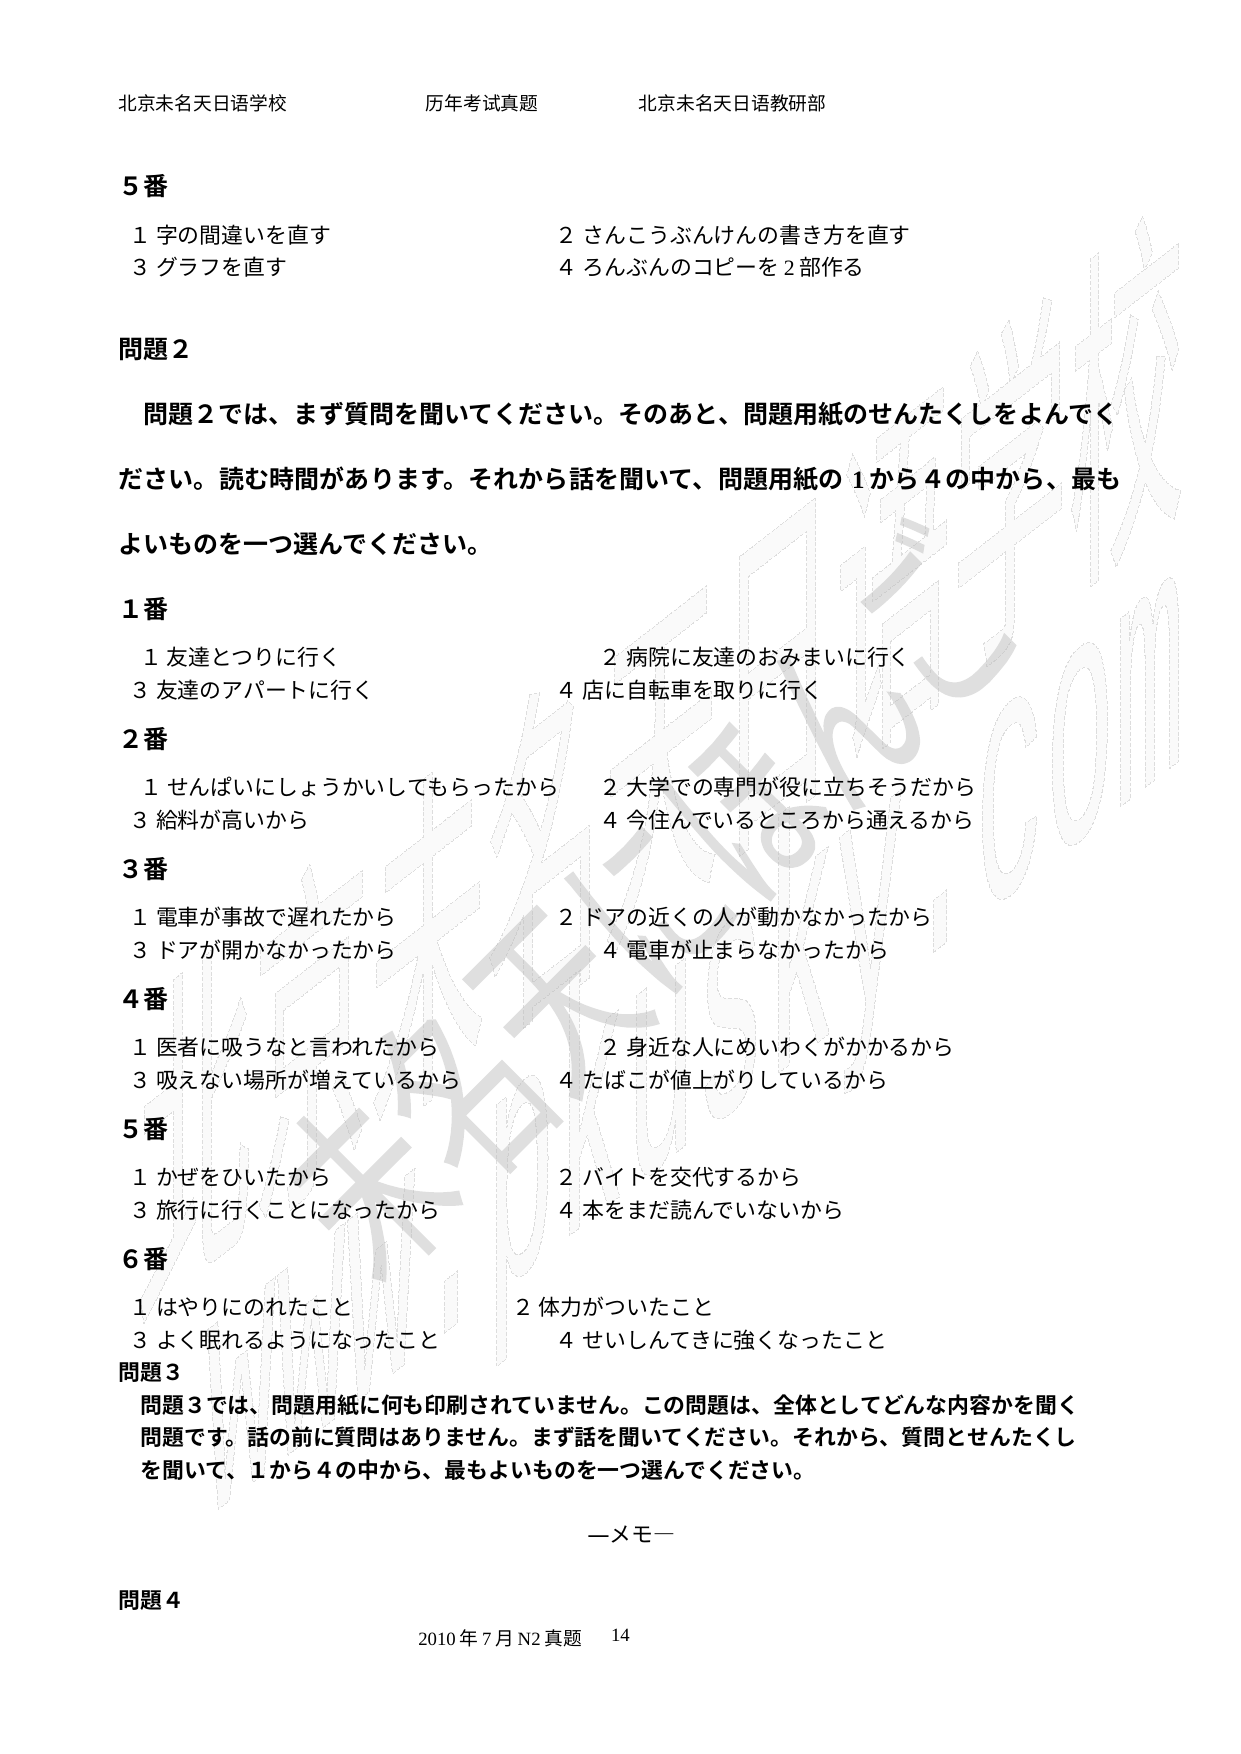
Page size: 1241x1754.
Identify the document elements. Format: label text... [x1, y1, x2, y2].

text 問題３ [118, 1355, 1122, 1387]
text ３ 吸えない場所が増えているから ４ たばこが値上がりしているから [118, 1062, 1122, 1095]
text ３ 旅行に行くことになったから ４ 本をまだ読んでいないから [118, 1192, 1122, 1225]
text ５番 [118, 152, 1122, 217]
text １ 電車が事故で遅れたから ２ ドアの近くの人が動かなかったから [118, 900, 1122, 932]
text 問題２では、まず質問を聞いてください。そのあと、問題用紙のせんたくしをよんでください。読む時間があります。それから話を聞いて、問題用紙の1から４の中から、最もよいものを一つ選んでください。 [118, 380, 1122, 575]
text ―メモ― [118, 1517, 1122, 1550]
text ３ グラフを直す ４ ろんぶんのコピーを2部作る [118, 250, 1122, 282]
text ６番 [118, 1225, 1122, 1290]
text １ 友達とつりに行く ２ 病院に友達のおみまいに行く [118, 640, 1122, 672]
text １番 [118, 575, 1122, 640]
text ３ ドアが開かなかったから ４ 電車が止まらなかったから [118, 932, 1122, 965]
text ２番 [118, 705, 1122, 770]
text ３ よく眠れるようになったこと ４ せいしんてきに強くなったこと [118, 1322, 1122, 1355]
text 問題２ [118, 315, 1122, 380]
text 問題３では、問題用紙に何も印刷されていません。この問題は、全体としてどんな内容かを聞く [118, 1387, 1232, 1420]
text １ かぜをひいたから ２ バイトを交代するから [118, 1160, 1122, 1192]
text １ せんぱいにしょうかいしてもらったから ２ 大学での専門が役に立ちそうだから [118, 770, 1122, 802]
text 問題です。話の前に質問はありません。まず話を聞いてください。それから、質問とせんたくし [118, 1420, 1232, 1452]
text ３ 給料が高いから ４ 今住んでいるところから通えるから [118, 802, 1122, 835]
text を聞いて、１から４の中から、最もよいものを一つ選んでください。 [118, 1452, 1232, 1485]
text ３番 [118, 835, 1122, 900]
text ４番 [118, 965, 1122, 1030]
text ３ 友達のアパートに行く ４ 店に自転車を取りに行く [118, 672, 1122, 705]
text ５番 [118, 1095, 1122, 1160]
text 問題４ [118, 1582, 1122, 1615]
text １ はやりにのれたこと ２ 体力がついたこと [118, 1290, 1122, 1322]
text １ 字の間違いを直す ２ さんこうぶんけんの書き方を直す [118, 217, 1122, 250]
text １ 医者に吸うなと言われたから ２ 身近な人にめいわくがかかるから [118, 1030, 1122, 1062]
